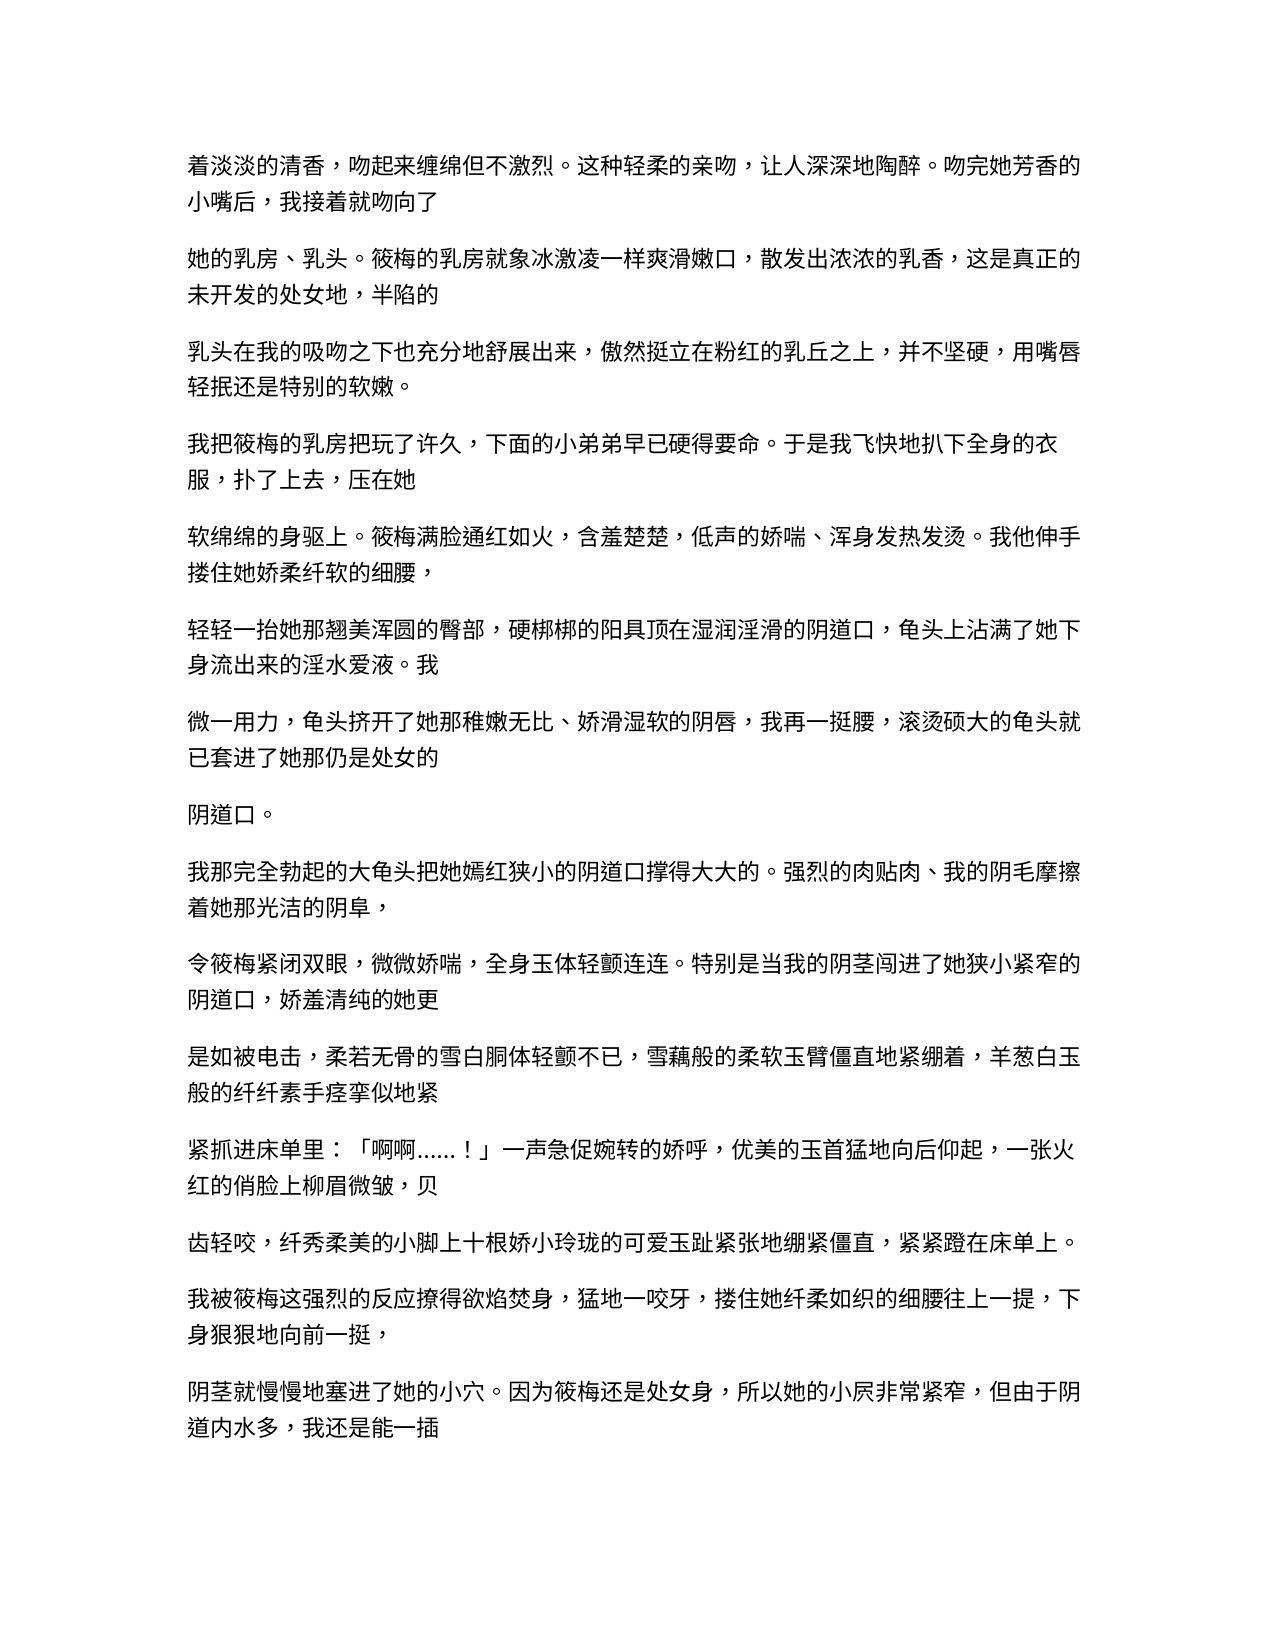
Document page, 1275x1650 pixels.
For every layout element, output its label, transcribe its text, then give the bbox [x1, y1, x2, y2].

text 令筱梅紧闭双眼，微微娇喘，全身玉体轻颤连连。特别是当我的阴茎闯进了她狭小紧窄的阴道口，娇羞清纯的她更 [187, 948, 1087, 1016]
text 齿轻咬，纤秀柔美的小脚上十根娇小玲珑的可爱玉趾紧张地绷紧僵直，紧紧蹬在床单上。 [187, 1227, 1087, 1258]
text 我把筱梅的乳房把玩了许久，下面的小弟弟早已硬得要命。于是我飞快地扒下全身的衣服，扑了上去，压在她 [187, 428, 1087, 495]
text 乳头在我的吸吻之下也充分地舒展出来，傲然挺立在粉红的乳丘之上，并不坚硬，用嘴唇轻抿还是特别的软嫩。 [187, 335, 1087, 403]
text 是如被电击，柔若无骨的雪白胴体轻颤不已，雪藕般的柔软玉臂僵直地紧绷着，羊葱白玉般的纤纤素手痉挛似地紧 [187, 1041, 1087, 1108]
text 阴道口。 [187, 799, 1087, 830]
text 轻轻一抬她那翘美浑圆的臀部，硬梆梆的阳具顶在湿润淫滑的阴道口，龟头上沾满了她下身流出来的淫水爱液。我 [187, 613, 1087, 681]
text 紧抓进床单里：「啊啊……！」一声急促婉转的娇呼，优美的玉首猛地向后仰起，一张火红的俏脸上柳眉微皱，贝 [187, 1134, 1087, 1201]
text 我被筱梅这强烈的反应撩得欲焰焚身，猛地一咬牙，搂住她纤柔如织的细腰往上一提，下身狠狠地向前一挺， [187, 1283, 1087, 1351]
text 着淡淡的清香，吻起来缠绵但不激烈。这种轻柔的亲吻，让人深深地陶醉。吻完她芳香的小嘴后，我接着就吻向了 [187, 150, 1087, 217]
text 她的乳房、乳头。筱梅的乳房就象冰激凌一样爽滑嫩口，散发出浓浓的乳香，这是真正的未开发的处女地，半陷的 [187, 243, 1087, 310]
text 软绵绵的身驱上。筱梅满脸通红如火，含羞楚楚，低声的娇喘、浑身发热发烫。我他伸手搂住她娇柔纤软的细腰， [187, 521, 1087, 588]
text 阴茎就慢慢地塞进了她的小穴。因为筱梅还是处女身，所以她的小屄非常紧窄，但由于阴道内水多，我还是能一插 [187, 1376, 1087, 1443]
text 我那完全勃起的大龟头把她嫣红狭小的阴道口撑得大大的。强烈的肉贴肉、我的阴毛摩擦着她那光洁的阴阜， [187, 856, 1087, 923]
text 微一用力，龟头挤开了她那稚嫩无比、娇滑湿软的阴唇，我再一挺腰，滚烫硕大的龟头就已套进了她那仍是处女的 [187, 706, 1087, 773]
